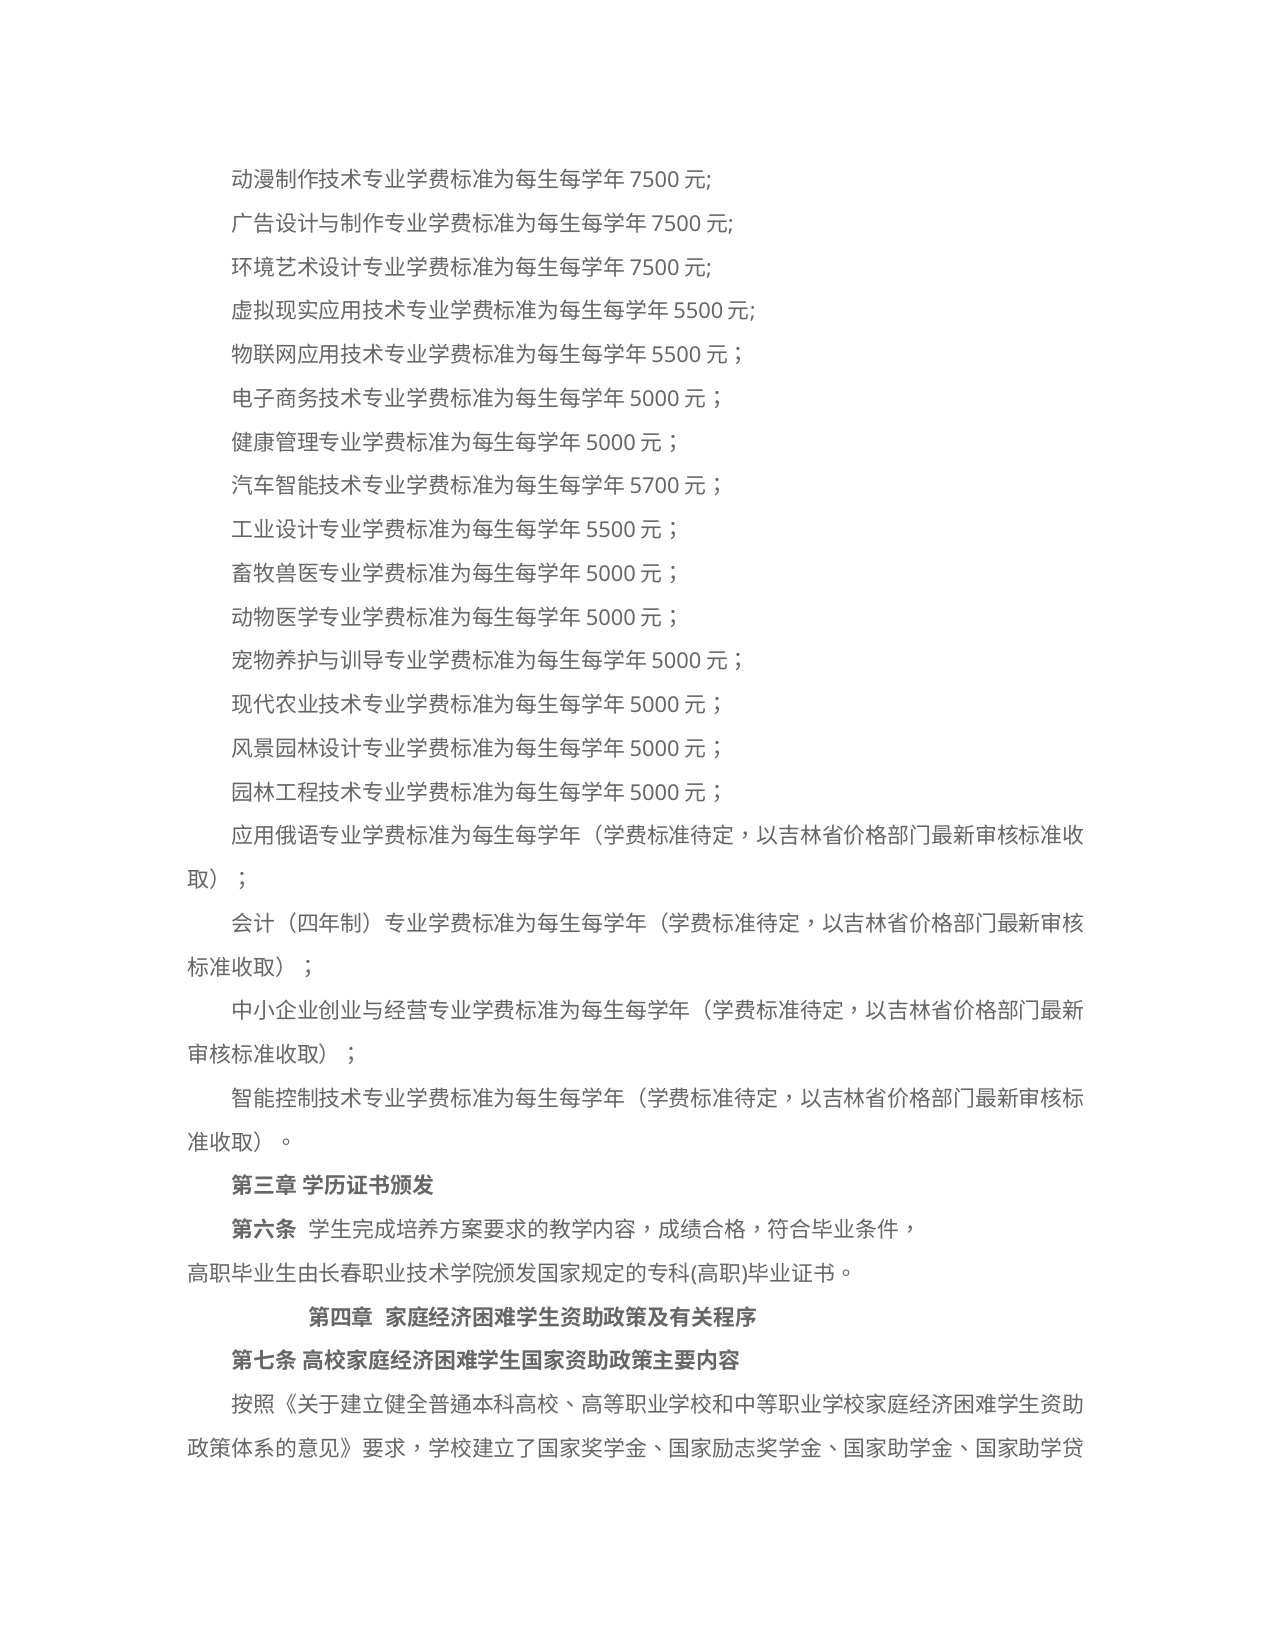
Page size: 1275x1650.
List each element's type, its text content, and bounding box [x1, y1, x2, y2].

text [187, 1375, 1087, 1462]
text 中小企业创业与经营专业学费标准为每生每学年（学费标准待定，以吉林省价格部门最新审核标准收取）； [187, 981, 1087, 1069]
text 动物医学专业学费标准为每生每学年5000元； [187, 587, 1087, 631]
text 现代农业技术专业学费标准为每生每学年5000元； [187, 675, 1087, 719]
text 第七条 高校家庭经济困难学生国家资助政策主要内容 [187, 1331, 1087, 1375]
text 第六条 学生完成培养方案要求的教学内容，成绩合格，符合毕业条件， 高职毕业生由长春职业技术学院颁发国家规定的专科(高职)毕业证书。 第四章 家庭经济困难学生资助政策及有关程序 [187, 1200, 1087, 1331]
text 应用俄语专业学费标准为每生每学年（学费标准待定，以吉林省价格部门最新审核标准收取）； [187, 806, 1087, 894]
text 宠物养护与训导专业学费标准为每生每学年5000元； [187, 631, 1087, 675]
text 健康管理专业学费标准为每生每学年5000元； [187, 412, 1087, 456]
text 电子商务技术专业学费标准为每生每学年5000元； [187, 369, 1087, 412]
text 风景园林设计专业学费标准为每生每学年5000元； [187, 719, 1087, 762]
text 畜牧兽医专业学费标准为每生每学年5000元； [187, 544, 1087, 587]
text 会计（四年制）专业学费标准为每生每学年（学费标准待定，以吉林省价格部门最新审核标准收取）； [187, 894, 1087, 981]
text 动漫制作技术专业学费标准为每生每学年7500元; [187, 150, 1087, 194]
text 园林工程技术专业学费标准为每生每学年5000元； [187, 762, 1087, 806]
text 环境艺术设计专业学费标准为每生每学年7500元; [187, 237, 1087, 281]
text 第三章 学历证书颁发 [187, 1156, 1087, 1200]
text 工业设计专业学费标准为每生每学年5500元； [187, 500, 1087, 544]
text 智能控制技术专业学费标准为每生每学年（学费标准待定，以吉林省价格部门最新审核标准收取）。 [187, 1069, 1087, 1156]
text 虚拟现实应用技术专业学费标准为每生每学年5500元; [187, 281, 1087, 325]
text 广告设计与制作专业学费标准为每生每学年7500元; [187, 194, 1087, 237]
text 汽车智能技术专业学费标准为每生每学年5700元； [187, 456, 1087, 500]
text 物联网应用技术专业学费标准为每生每学年5500元； [187, 325, 1087, 369]
